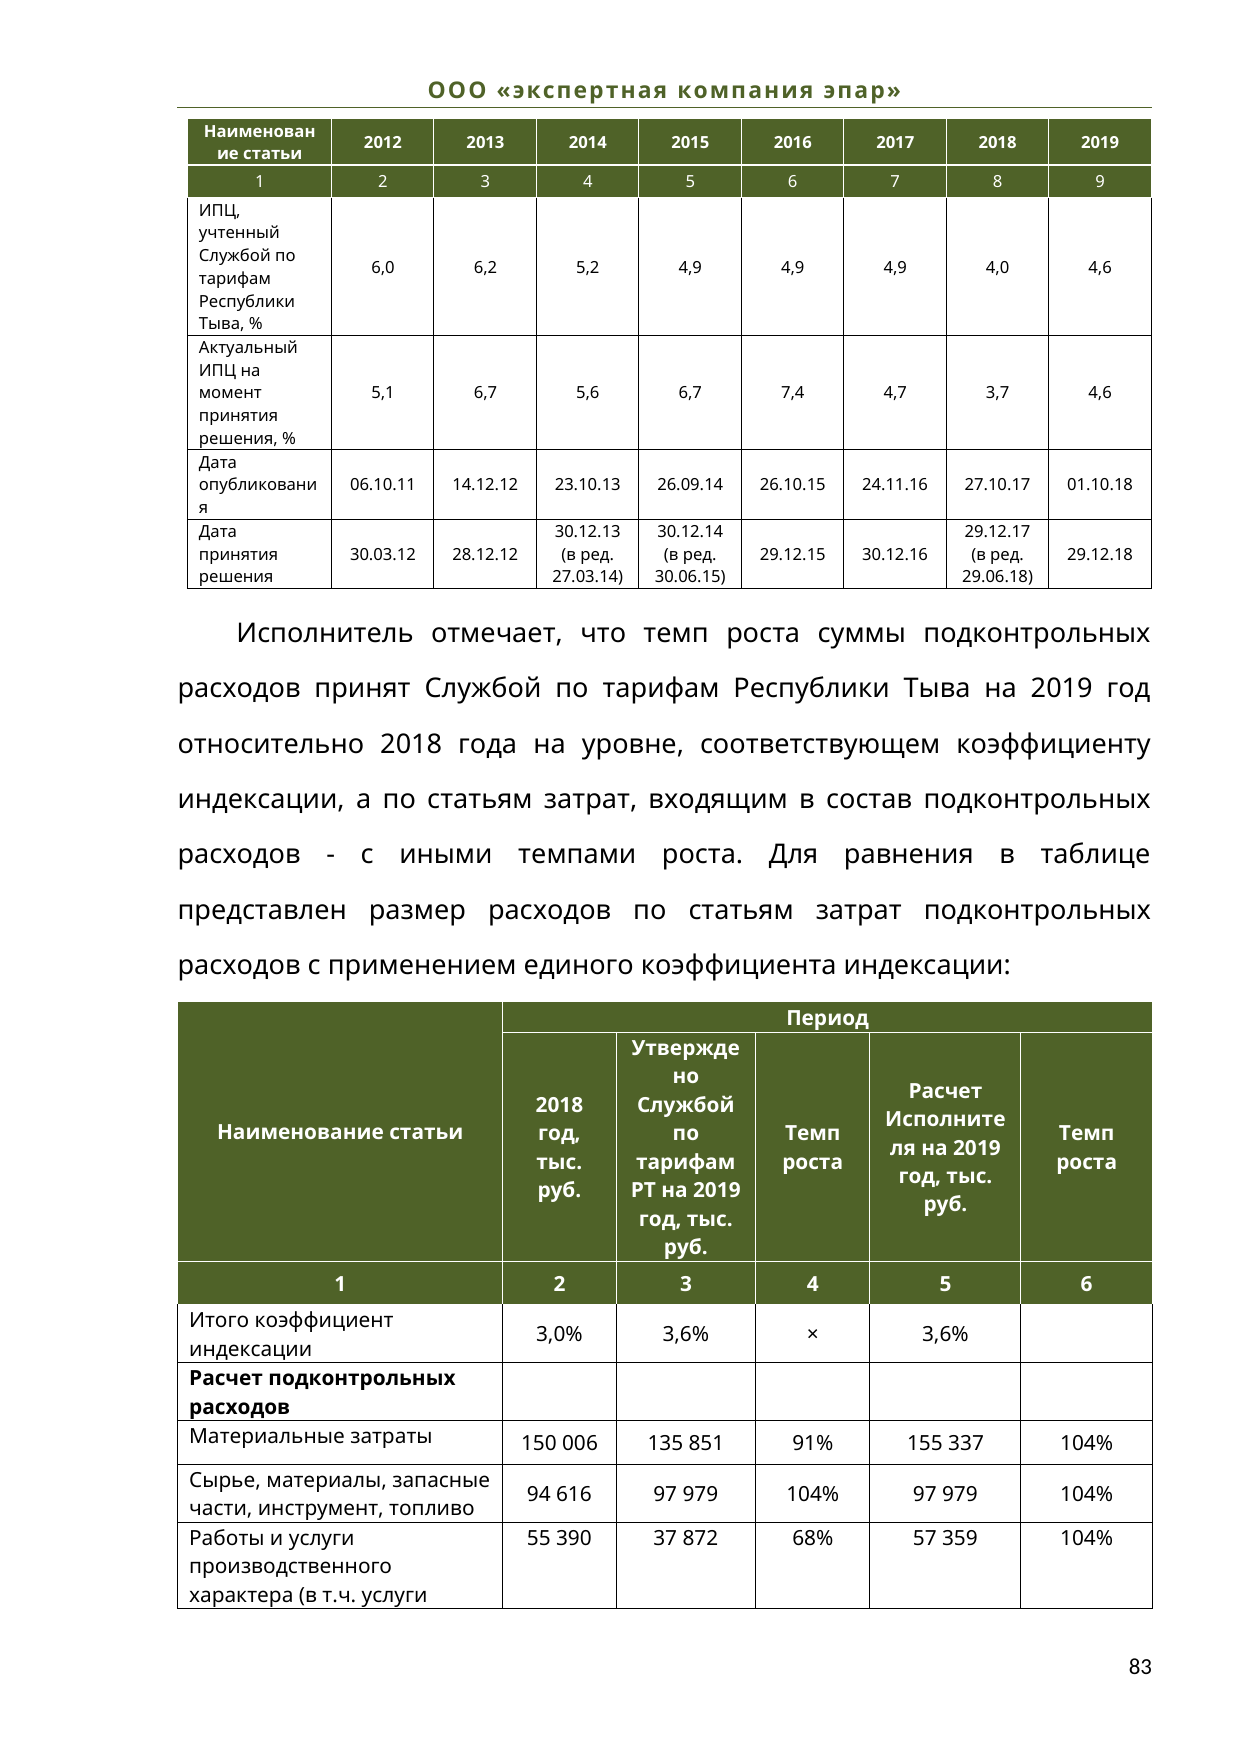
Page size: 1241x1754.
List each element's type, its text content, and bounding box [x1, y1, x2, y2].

table_header 2014 [537, 119, 638, 164]
table_header 2017 [844, 119, 946, 164]
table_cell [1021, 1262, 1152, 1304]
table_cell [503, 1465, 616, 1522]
table_cell 6,7 [434, 336, 536, 449]
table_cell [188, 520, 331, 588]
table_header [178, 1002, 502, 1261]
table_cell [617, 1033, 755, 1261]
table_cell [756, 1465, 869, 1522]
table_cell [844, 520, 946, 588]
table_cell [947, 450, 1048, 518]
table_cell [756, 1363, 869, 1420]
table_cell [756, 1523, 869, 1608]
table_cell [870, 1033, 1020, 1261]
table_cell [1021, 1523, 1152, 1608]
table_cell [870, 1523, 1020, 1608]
table_cell 4,0 [947, 199, 1048, 335]
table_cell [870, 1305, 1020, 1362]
table_cell Дата опубликования [188, 450, 331, 518]
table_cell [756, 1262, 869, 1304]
table_header 2016 [742, 119, 843, 164]
table_cell 4,9 [742, 199, 843, 335]
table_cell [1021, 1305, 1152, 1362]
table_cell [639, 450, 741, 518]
table_cell 9 [1049, 166, 1151, 197]
table_cell 2 [332, 166, 433, 197]
table_header 2019 [1049, 119, 1151, 164]
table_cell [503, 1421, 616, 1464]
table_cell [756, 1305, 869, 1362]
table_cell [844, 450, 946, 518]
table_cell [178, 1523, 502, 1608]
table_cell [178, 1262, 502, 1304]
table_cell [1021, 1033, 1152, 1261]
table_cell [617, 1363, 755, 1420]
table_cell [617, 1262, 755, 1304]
table_cell Актуальный ИПЦ на момент принятия решения, % [188, 336, 331, 449]
table_cell 8 [947, 166, 1048, 197]
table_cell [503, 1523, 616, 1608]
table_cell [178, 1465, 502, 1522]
table_header 2018 [947, 119, 1048, 164]
table_header Наименование статьи [188, 119, 331, 164]
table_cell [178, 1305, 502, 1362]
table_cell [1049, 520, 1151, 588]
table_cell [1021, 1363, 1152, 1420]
table_header 2015 [639, 119, 741, 164]
table_cell 4,7 [844, 336, 946, 449]
table_header 2013 [434, 119, 536, 164]
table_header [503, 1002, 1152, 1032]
table_cell 5,6 [537, 336, 638, 449]
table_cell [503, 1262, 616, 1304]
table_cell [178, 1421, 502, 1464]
table_cell 5,1 [332, 336, 433, 449]
table_cell 4,6 [1049, 199, 1151, 335]
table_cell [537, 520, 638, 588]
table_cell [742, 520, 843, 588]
table_cell ИПЦ, учтенный Службой по тарифам Республики Тыва, % [188, 199, 331, 335]
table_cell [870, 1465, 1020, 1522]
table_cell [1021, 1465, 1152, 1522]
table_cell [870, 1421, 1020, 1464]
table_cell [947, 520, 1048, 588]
text Исполнитель отмечает, что темп роста суммы подконтрольных расходов принят Службой по тарифам Республики Тыва на 2019 год относительно 2018 года на уровне, соответствующем коэффициенту индексации, а по статьям затрат, входящим в состав подконтрольных расходов - с иными темпами роста. Для равнения в таблице представлен размер расходов по статьям затрат подконтрольных расходов с применением единого коэффициента индексации: [177, 614, 1152, 982]
table_cell 3 [434, 166, 536, 197]
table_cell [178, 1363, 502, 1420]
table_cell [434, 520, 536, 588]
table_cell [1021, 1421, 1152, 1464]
table_cell 6 [742, 166, 843, 197]
table_cell 7,4 [742, 336, 843, 449]
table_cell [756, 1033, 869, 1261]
table_cell 6,7 [639, 336, 741, 449]
table_cell 5,2 [537, 199, 638, 335]
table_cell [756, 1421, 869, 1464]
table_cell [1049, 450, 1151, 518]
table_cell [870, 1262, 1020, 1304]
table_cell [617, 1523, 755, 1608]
table_cell 6,0 [332, 199, 433, 335]
table_header 2012 [332, 119, 433, 164]
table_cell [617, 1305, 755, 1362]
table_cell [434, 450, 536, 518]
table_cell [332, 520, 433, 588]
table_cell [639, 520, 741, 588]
table_cell 5 [639, 166, 741, 197]
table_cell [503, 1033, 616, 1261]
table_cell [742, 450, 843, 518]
table_cell 4,9 [639, 199, 741, 335]
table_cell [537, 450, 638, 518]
table_cell 6,2 [434, 199, 536, 335]
table_cell 7 [844, 166, 946, 197]
table_cell 4,6 [1049, 336, 1151, 449]
table_cell 3,7 [947, 336, 1048, 449]
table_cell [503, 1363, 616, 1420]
table_cell 1 [188, 166, 331, 197]
table_cell 4,9 [844, 199, 946, 335]
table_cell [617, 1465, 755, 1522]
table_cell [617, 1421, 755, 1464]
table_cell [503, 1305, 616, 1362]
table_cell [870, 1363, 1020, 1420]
table_cell 4 [537, 166, 638, 197]
table_cell 06.10.11 [332, 450, 433, 518]
